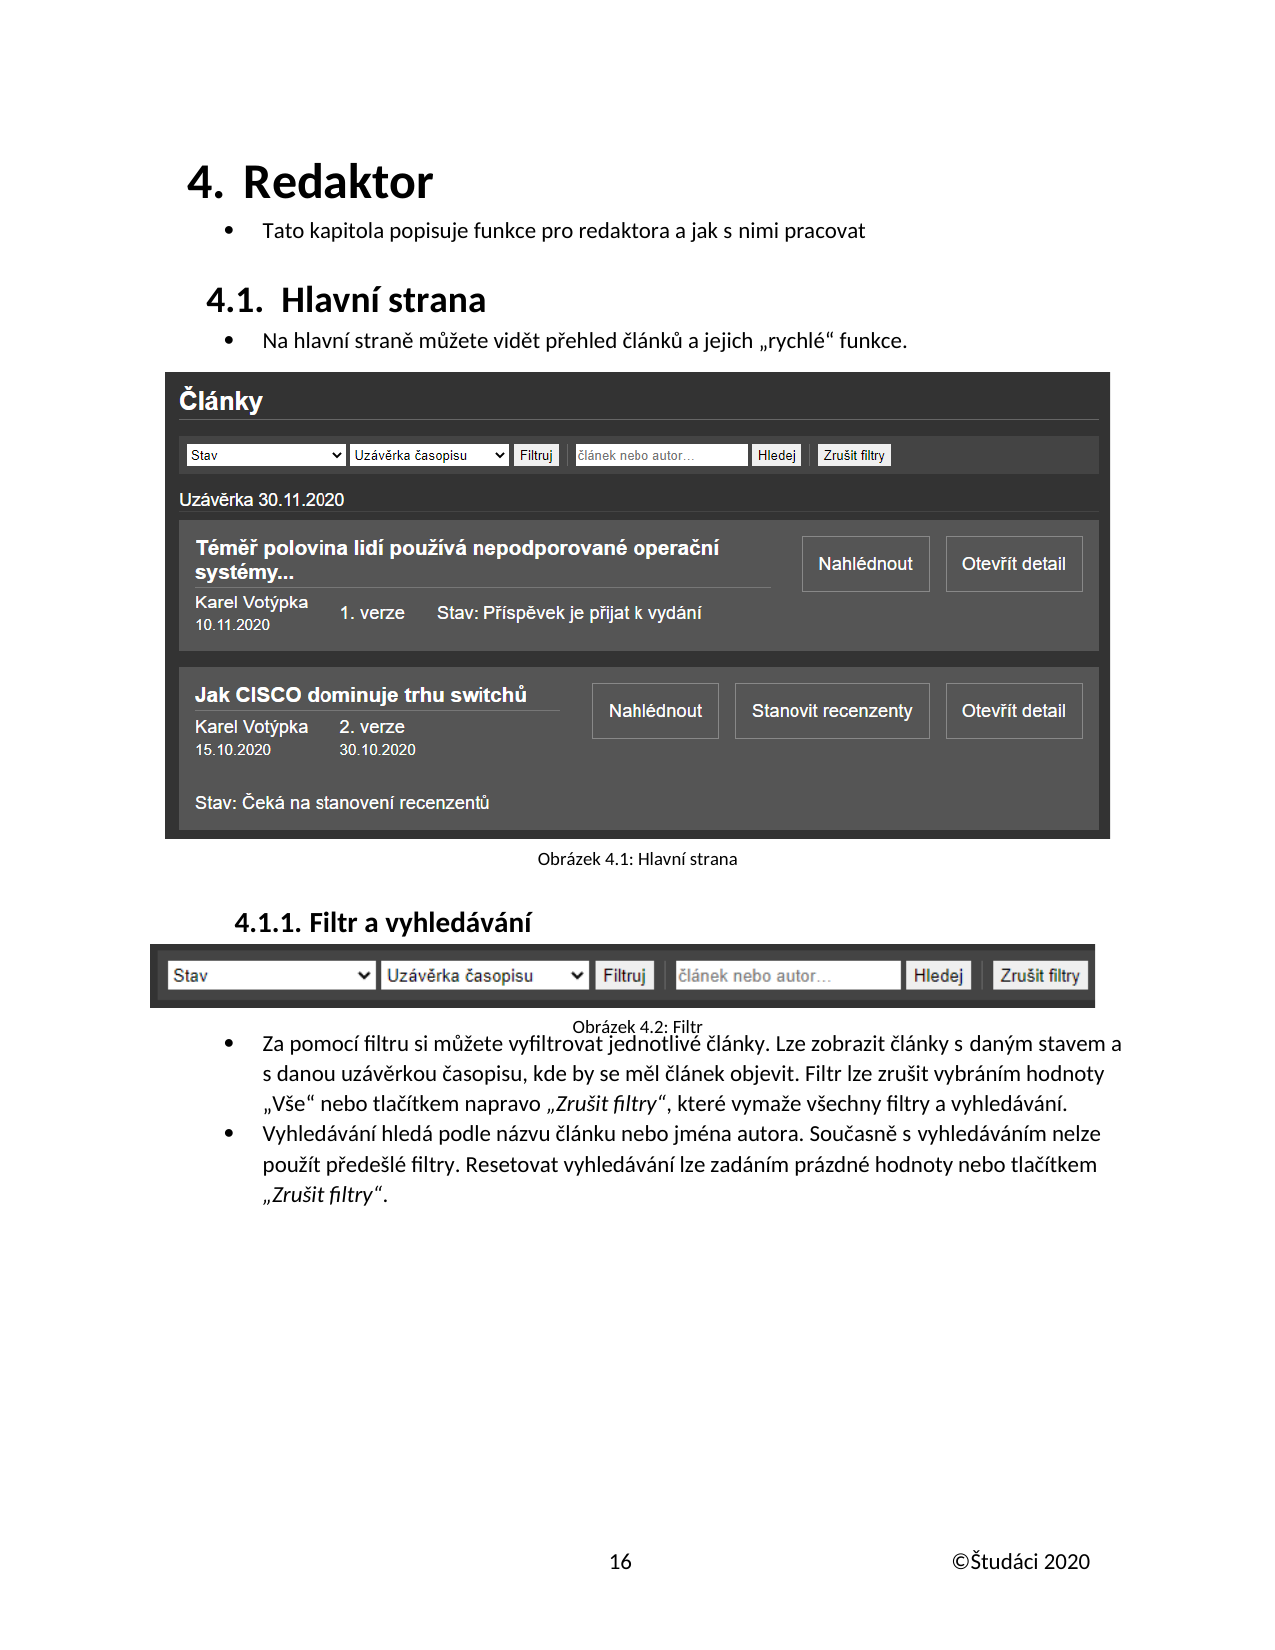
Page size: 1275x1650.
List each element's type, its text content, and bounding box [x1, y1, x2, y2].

list Na hlavní straně můžete vidět přehled článků a jejich „rychlé“ funkce. [225, 326, 1125, 354]
list Filtr a vyhledávání [234, 904, 1125, 939]
list Vyhledávání hledá podle názvu článku nebo jména autora. Současně s vyhledáváním nelze použít předešlé filtry. Resetovat vyhledávání lze zadáním prázdné hodnoty nebo tlačítkem „Zrušit filtry“. [225, 1119, 1125, 1208]
list Redaktor [187, 150, 1125, 211]
list Za pomocí filtru si můžete vyfiltrovat jednotlivé články. Lze zobrazit články s daným stavem a s danou uzávěrkou časopisu, kde by se měl článek objevit. Filtr lze zrušit vybráním hodnoty „Vše“ nebo tlačítkem napravo „Zrušit filtry“, které vymaže všechny filtry a vyhledávání. [225, 1006, 1125, 1117]
picture [165, 372, 1111, 839]
picture [150, 944, 1096, 1008]
list Hlavní strana [206, 276, 1125, 322]
list Tato kapitola popisuje funkce pro redaktora a jak s nimi pracovat [225, 216, 1125, 244]
